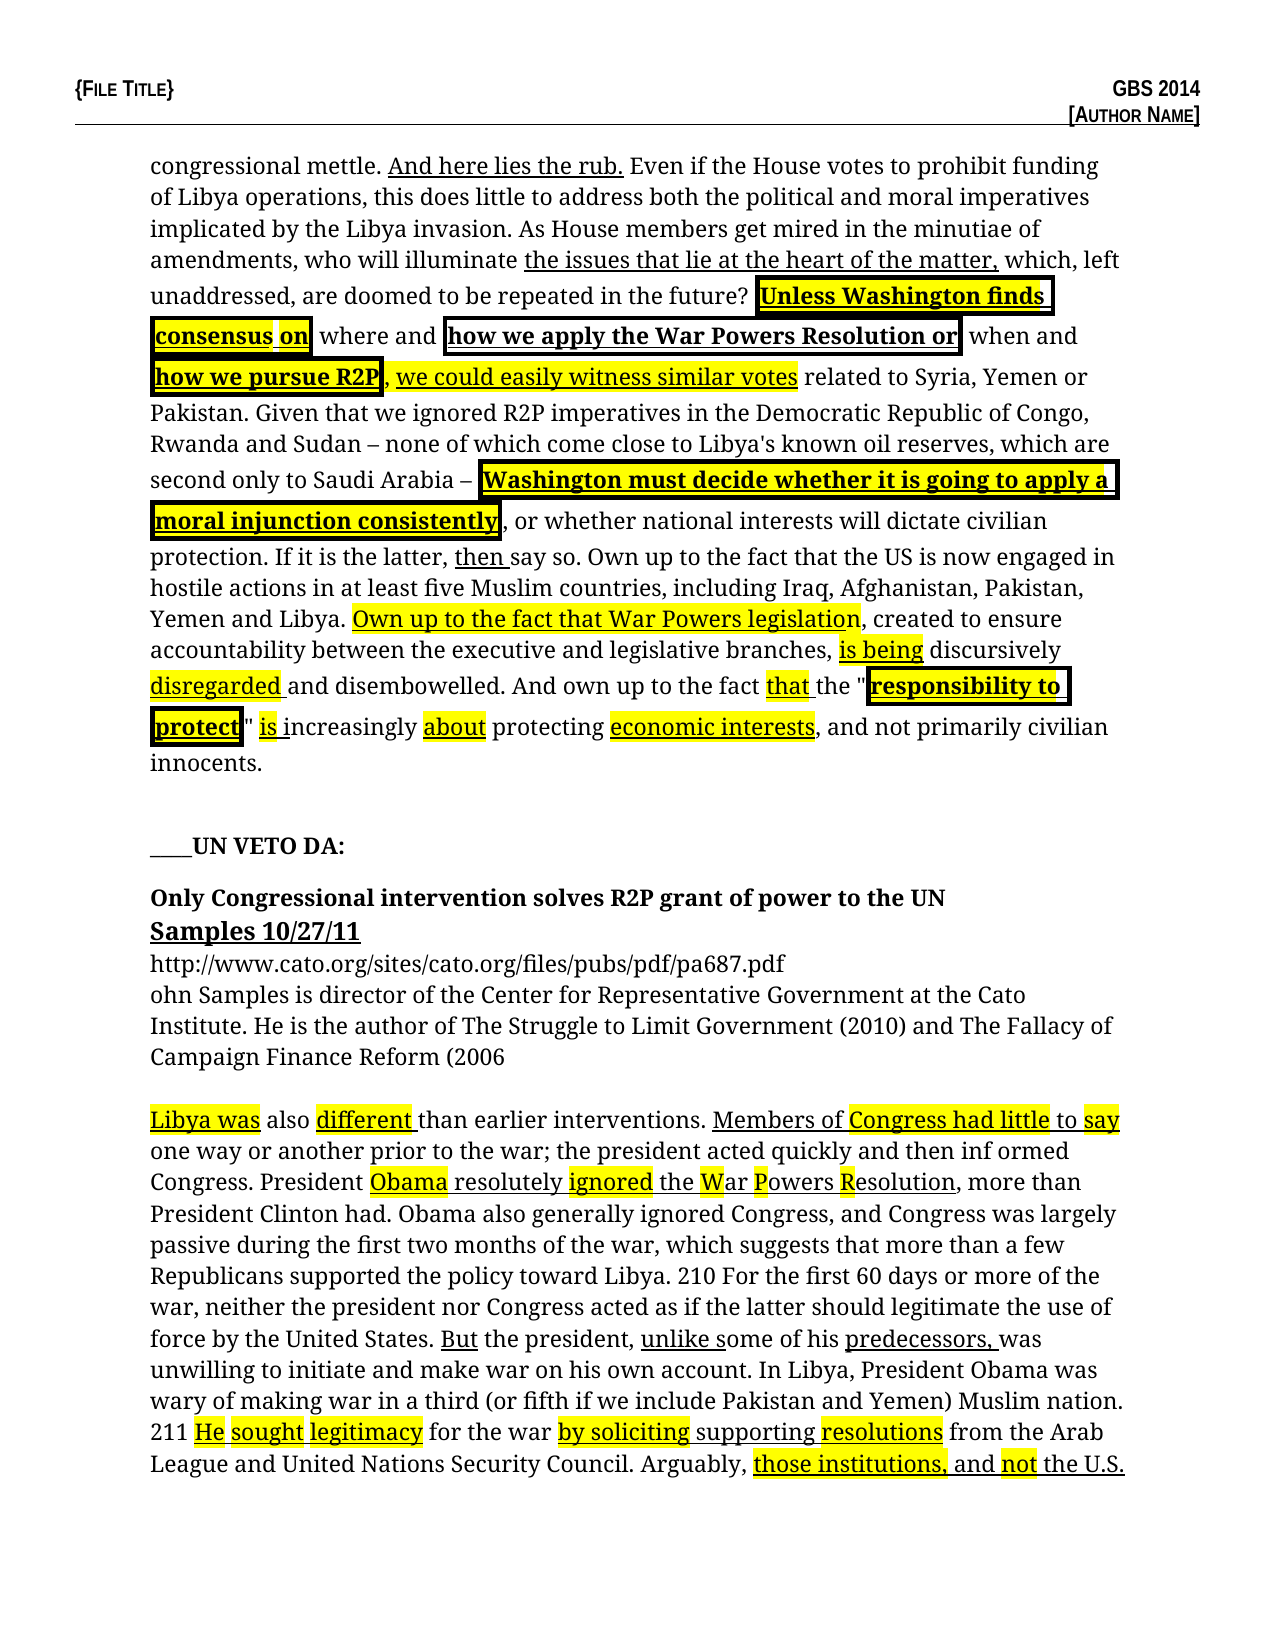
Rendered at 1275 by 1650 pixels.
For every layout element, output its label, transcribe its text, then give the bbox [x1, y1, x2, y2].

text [150, 1104, 1125, 1479]
text ohn Samples is director of the Center for Representative Government at the Cato Institute. He is the author of The Struggle to Limit Government (2010) and The Fallacy of Campaign Finance Reform (2006 [150, 979, 1125, 1073]
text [150, 150, 1125, 778]
subtitle ____UN VETO DA: [150, 830, 1125, 861]
text Samples 10/27/11 [150, 913, 1125, 948]
text http://www.cato.org/sites/cato.org/files/pubs/pdf/pa687.pdf [150, 948, 1125, 979]
subtitle Only Congressional intervention solves R2P grant of power to the UN [150, 882, 1125, 913]
